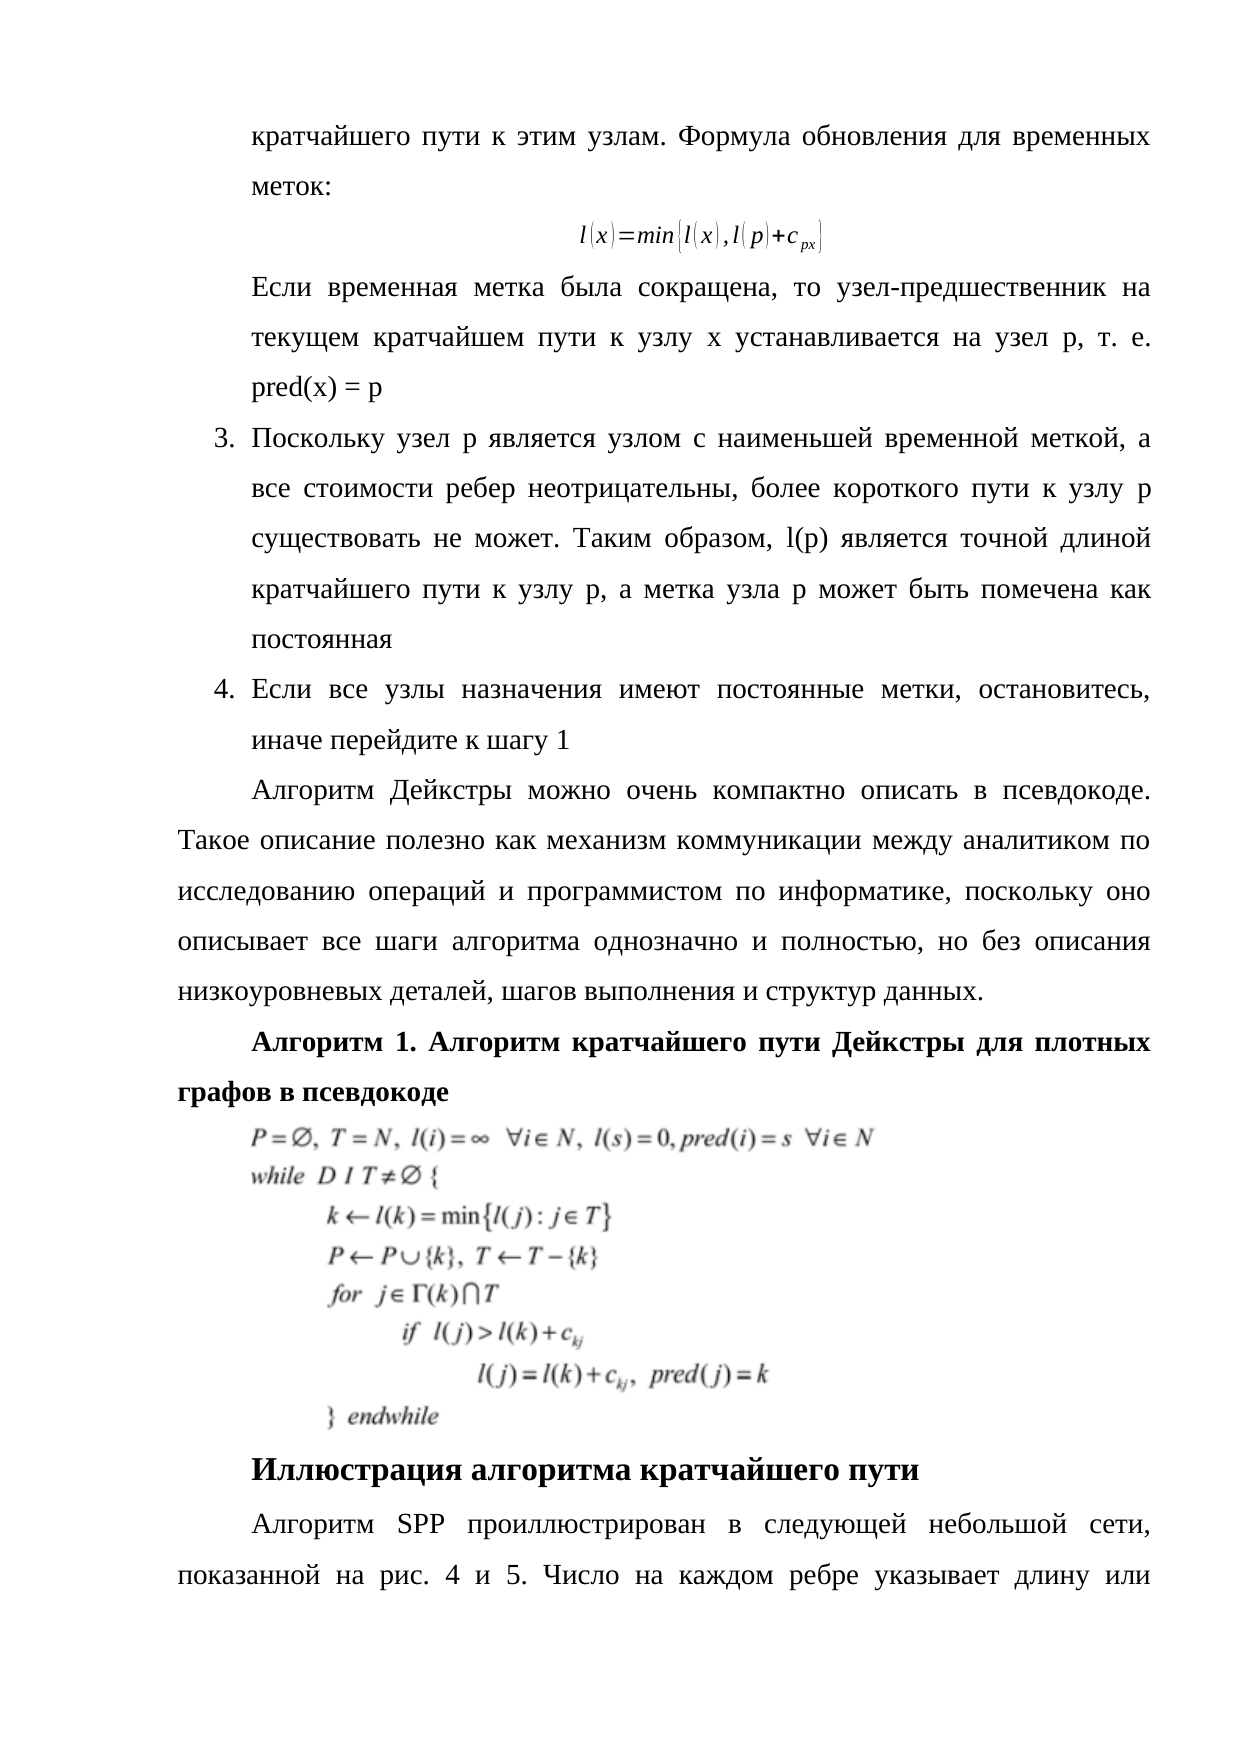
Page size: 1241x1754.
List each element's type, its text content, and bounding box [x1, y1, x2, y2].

text Иллюстрация алгоритма кратчайшего пути [177, 1449, 1152, 1487]
text Алгоритм 1. Алгоритм кратчайшего пути Дейкстры для плотных графов в псевдокоде [177, 1024, 1152, 1107]
list Если все узлы назначения имеют постоянные метки, остановитесь, иначе перейдите к шагу 1 [213, 671, 1152, 755]
text Алгоритм Дейкстры можно очень компактно описать в псевдокоде. Такое описание полезно как механизм коммуникации между аналитиком по исследованию операций и программистом по информатике, поскольку оно описывает все шаги алгоритма однозначно и полностью, но без описания низкоуровневых деталей, шагов выполнения и структур данных. [177, 772, 1152, 1007]
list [213, 118, 1152, 202]
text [177, 1507, 1152, 1591]
list Поскольку узел p является узлом с наименьшей временной меткой, а все стоимости ребер неотрицательны, более короткого пути к узлу p существовать не может. Таким образом, l(p) является точной длиной кратчайшего пути к узлу p, а метка узла p может быть помечена как постоянная [213, 420, 1152, 655]
picture [251, 1124, 886, 1436]
list Если временная метка была сокращена, то узел-предшественник на текущем кратчайшем пути к узлу x устанавливается на узел p, т. е. pred(x) = p [251, 269, 1152, 403]
